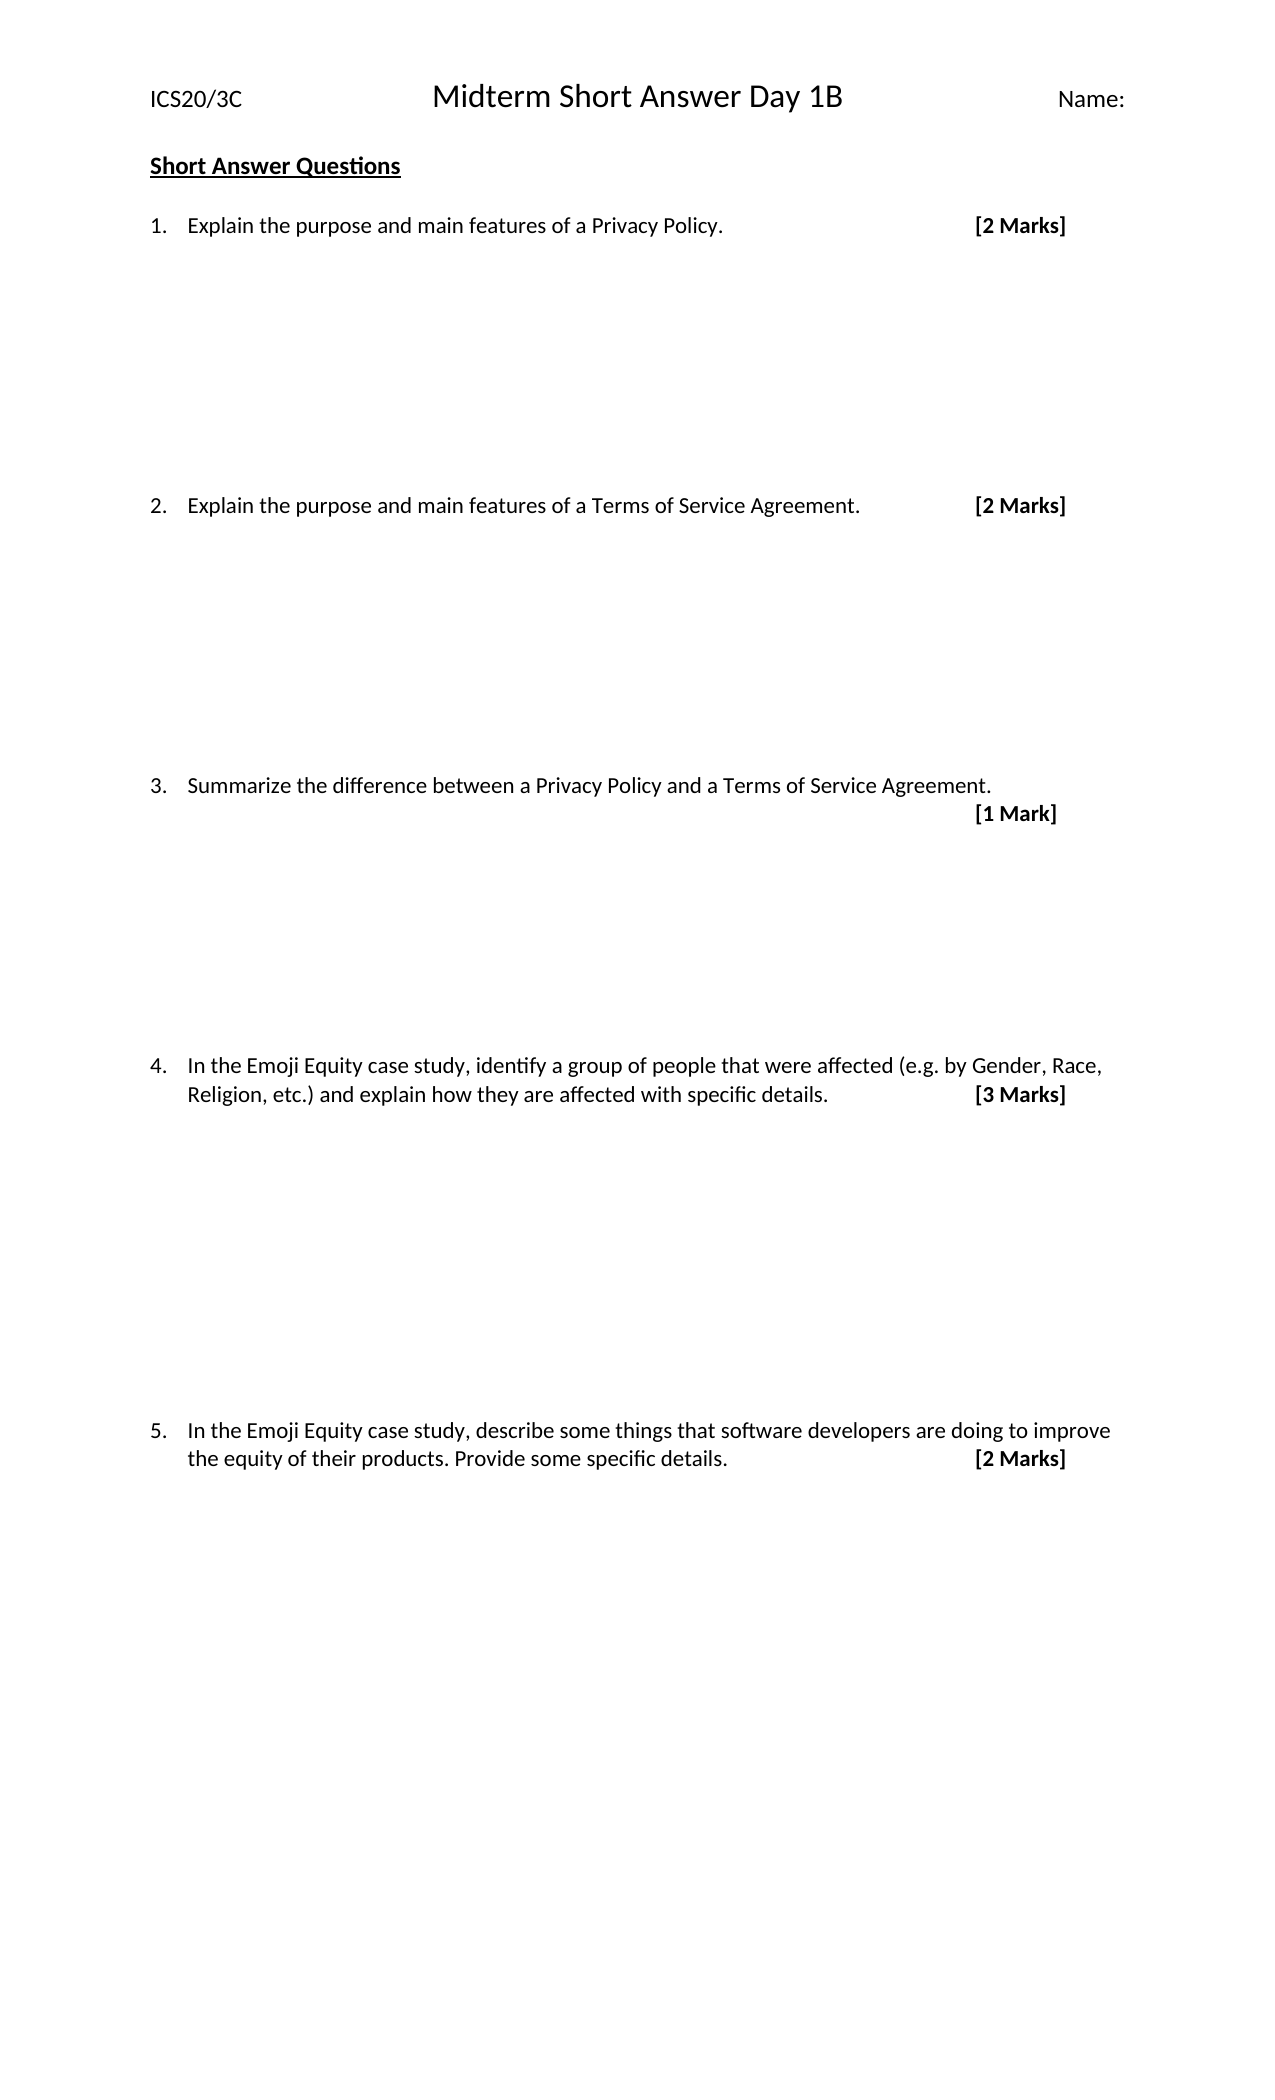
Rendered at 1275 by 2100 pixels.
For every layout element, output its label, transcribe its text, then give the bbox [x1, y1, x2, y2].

list Explain the purpose and main features of a Privacy Policy. [2 Marks] [150, 211, 1125, 491]
list Summarize the difference between a Privacy Policy and a Terms of Service Agreement. [1 Mark] [150, 771, 1125, 856]
text Short Answer Questions [150, 150, 1125, 181]
list Explain the purpose and main features of a Terms of Service Agreement. [2 Marks] [150, 491, 1125, 771]
list In the Emoji Equity case study, identify a group of people that were affected (e.g. by Gender, Race, Religion, etc.) and explain how they are affected with specific details. [3 Marks] [150, 1052, 1125, 1388]
list In the Emoji Equity case study, describe some things that software developers are doing to improve the equity of their products. Provide some specific details. [2 Marks] [150, 1416, 1125, 1472]
